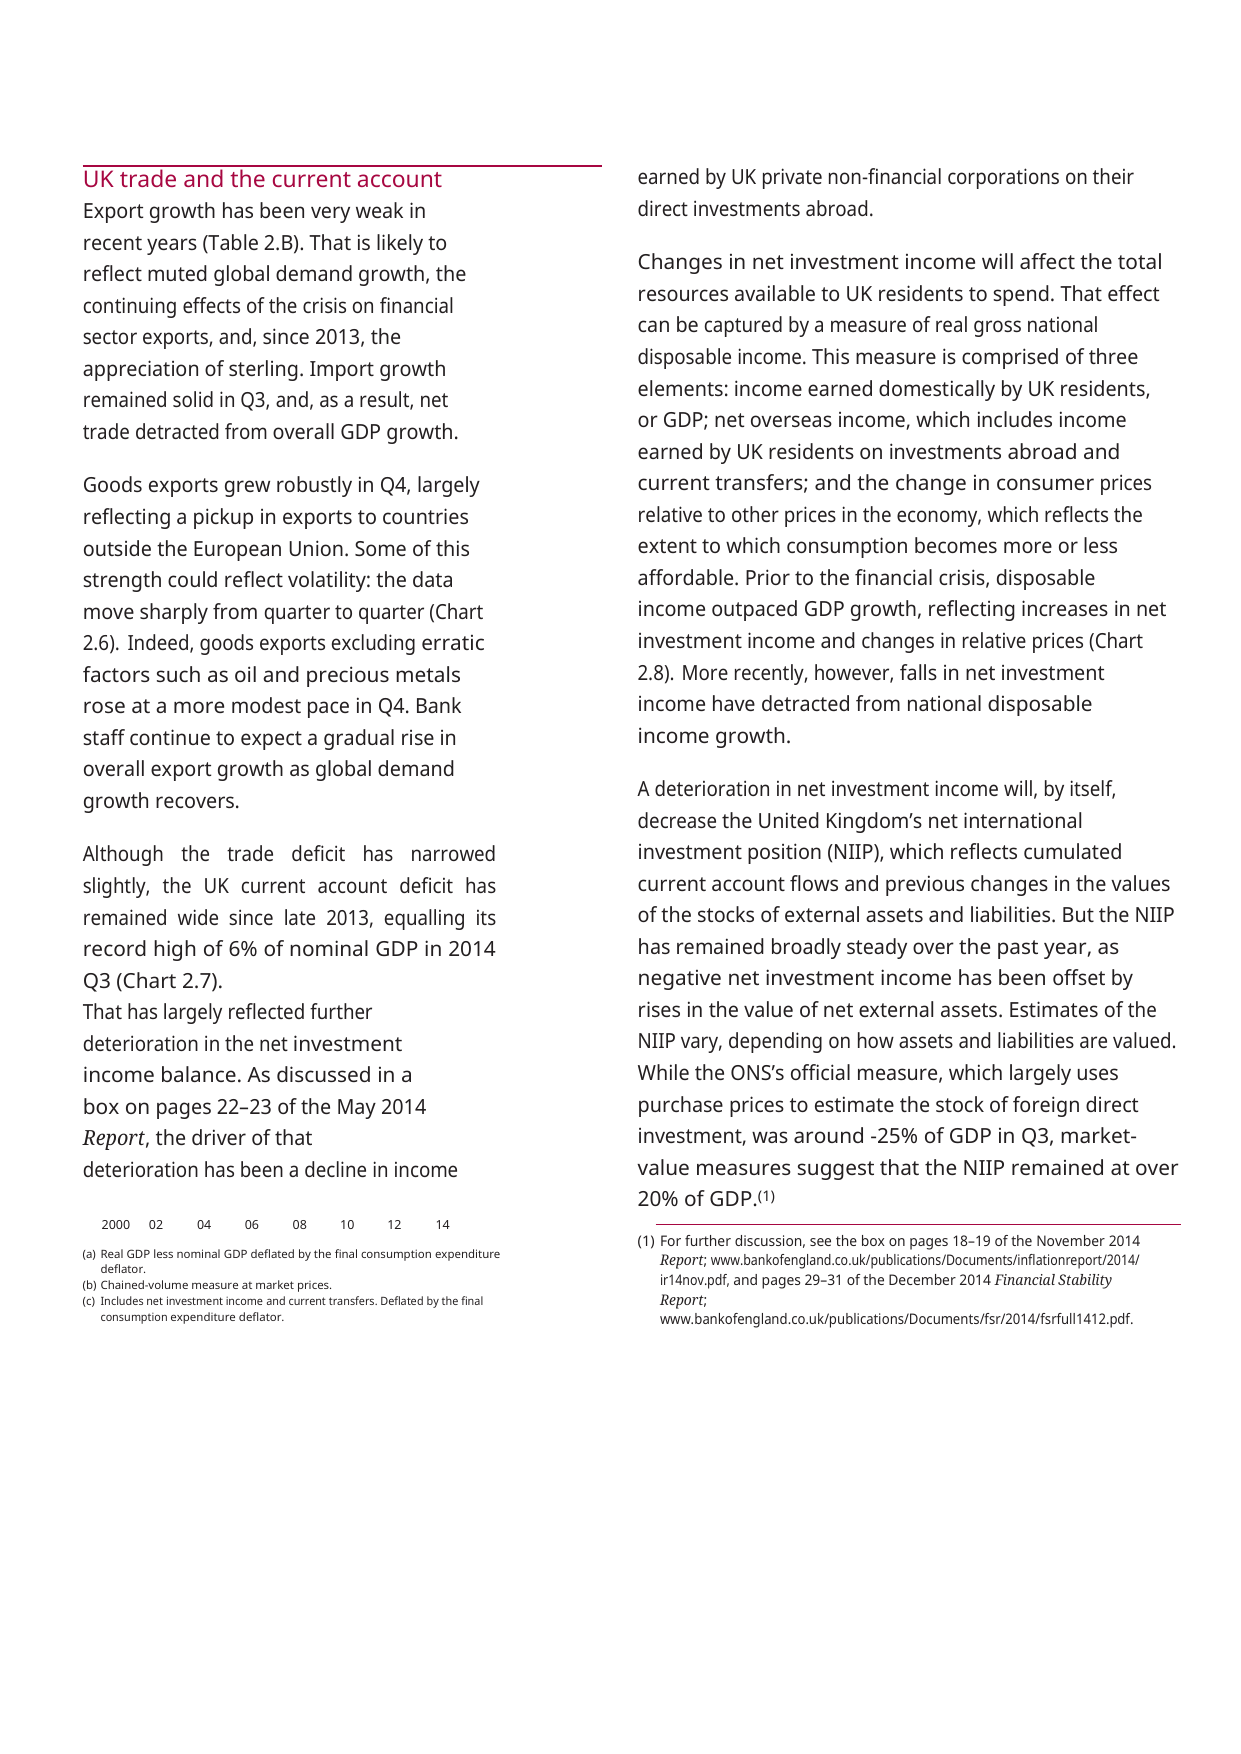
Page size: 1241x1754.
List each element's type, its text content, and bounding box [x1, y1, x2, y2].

list For further discussion, see the box on pages 18–19 of the November 2014 Report; www.bankofengland.co.uk/publications/Documents/inflationreport/2014/ir14nov.pdf, and pages 29–31 of the December 2014 Financial Stability Report; www.bankofengland.co.uk/publications/Documents/fsr/2014/fsrfull1412.pdf. [637, 1231, 1159, 1329]
subtitle UK trade and the current account [83, 162, 528, 194]
list Real GDP less nominal GDP deflated by the final consumption expenditure deflator. [82, 1246, 518, 1277]
text deterioration has been a decline in income earned by UK private non-financial corporations on their direct investments abroad. [83, 1155, 498, 1183]
text 2000 02 04 06 08 10 12 14 [101, 1216, 518, 1233]
text Changes in net investment income will affect the total resources available to UK residents to spend. That effect can be captured by a measure of real gross national disposable income. This measure is comprised of three elements: income earned domestically by UK residents, or GDP; net overseas income, which includes income earned by UK residents on investments abroad and current transfers; and the change in consumer prices relative to other prices in the economy, which reflects the extent to which consumption becomes more or less affordable. Prior to the financial crisis, disposable income outpaced GDP growth, reflecting increases in net investment income and changes in relative prices (Chart 2.8). More recently, however, falls in net investment income have detracted from national disposable income growth. [637, 247, 1169, 749]
text Although the trade deficit has narrowed slightly, the UK current account deficit has remained wide since late 2013, equalling its record high of 6% of nominal GDP in 2014 Q3 (Chart 2.7). [83, 839, 496, 994]
list Chained-volume measure at market prices. [82, 1277, 518, 1293]
text That has largely reflected further deterioration in the net investment income balance. As discussed in a box on pages 22–23 of the May 2014 Report, the driver of that [83, 997, 440, 1152]
list Includes net investment income and current transfers. Deflated by the final consumption expenditure deflator. [82, 1293, 514, 1325]
text deterioration has been a decline in income earned by UK private non-financial corporations on their direct investments abroad. [637, 162, 1166, 222]
text A deterioration in net investment income will, by itself, decrease the United Kingdom’s net international investment position (NIIP), which reflects cumulated current account flows and previous changes in the values of the stocks of external assets and liabilities. But the NIIP has remained broadly steady over the past year, as negative net investment income has been offset by rises in the value of net external assets. Estimates of the NIIP vary, depending on how assets and liabilities are valued. While the ONS’s official measure, which largely uses purchase prices to estimate the stock of foreign direct investment, was around -25% of GDP in Q3, market-value measures suggest that the NIIP remained at over 20% of GDP.(1) [637, 774, 1179, 1213]
text Export growth has been very weak in recent years (Table 2.B). That is likely to reflect muted global demand growth, the continuing effects of the crisis on financial sector exports, and, since 2013, the appreciation of sterling. Import growth remained solid in Q3, and, as a result, net trade detracted from overall GDP growth. [83, 196, 491, 446]
text Goods exports grew robustly in Q4, largely reflecting a pickup in exports to countries outside the European Union. Some of this strength could reflect volatility: the data move sharply from quarter to quarter (Chart 2.6). Indeed, goods exports excluding erratic factors such as oil and precious metals rose at a more modest pace in Q4. Bank staff continue to expect a gradual rise in overall export growth as global demand growth recovers. [83, 471, 503, 814]
